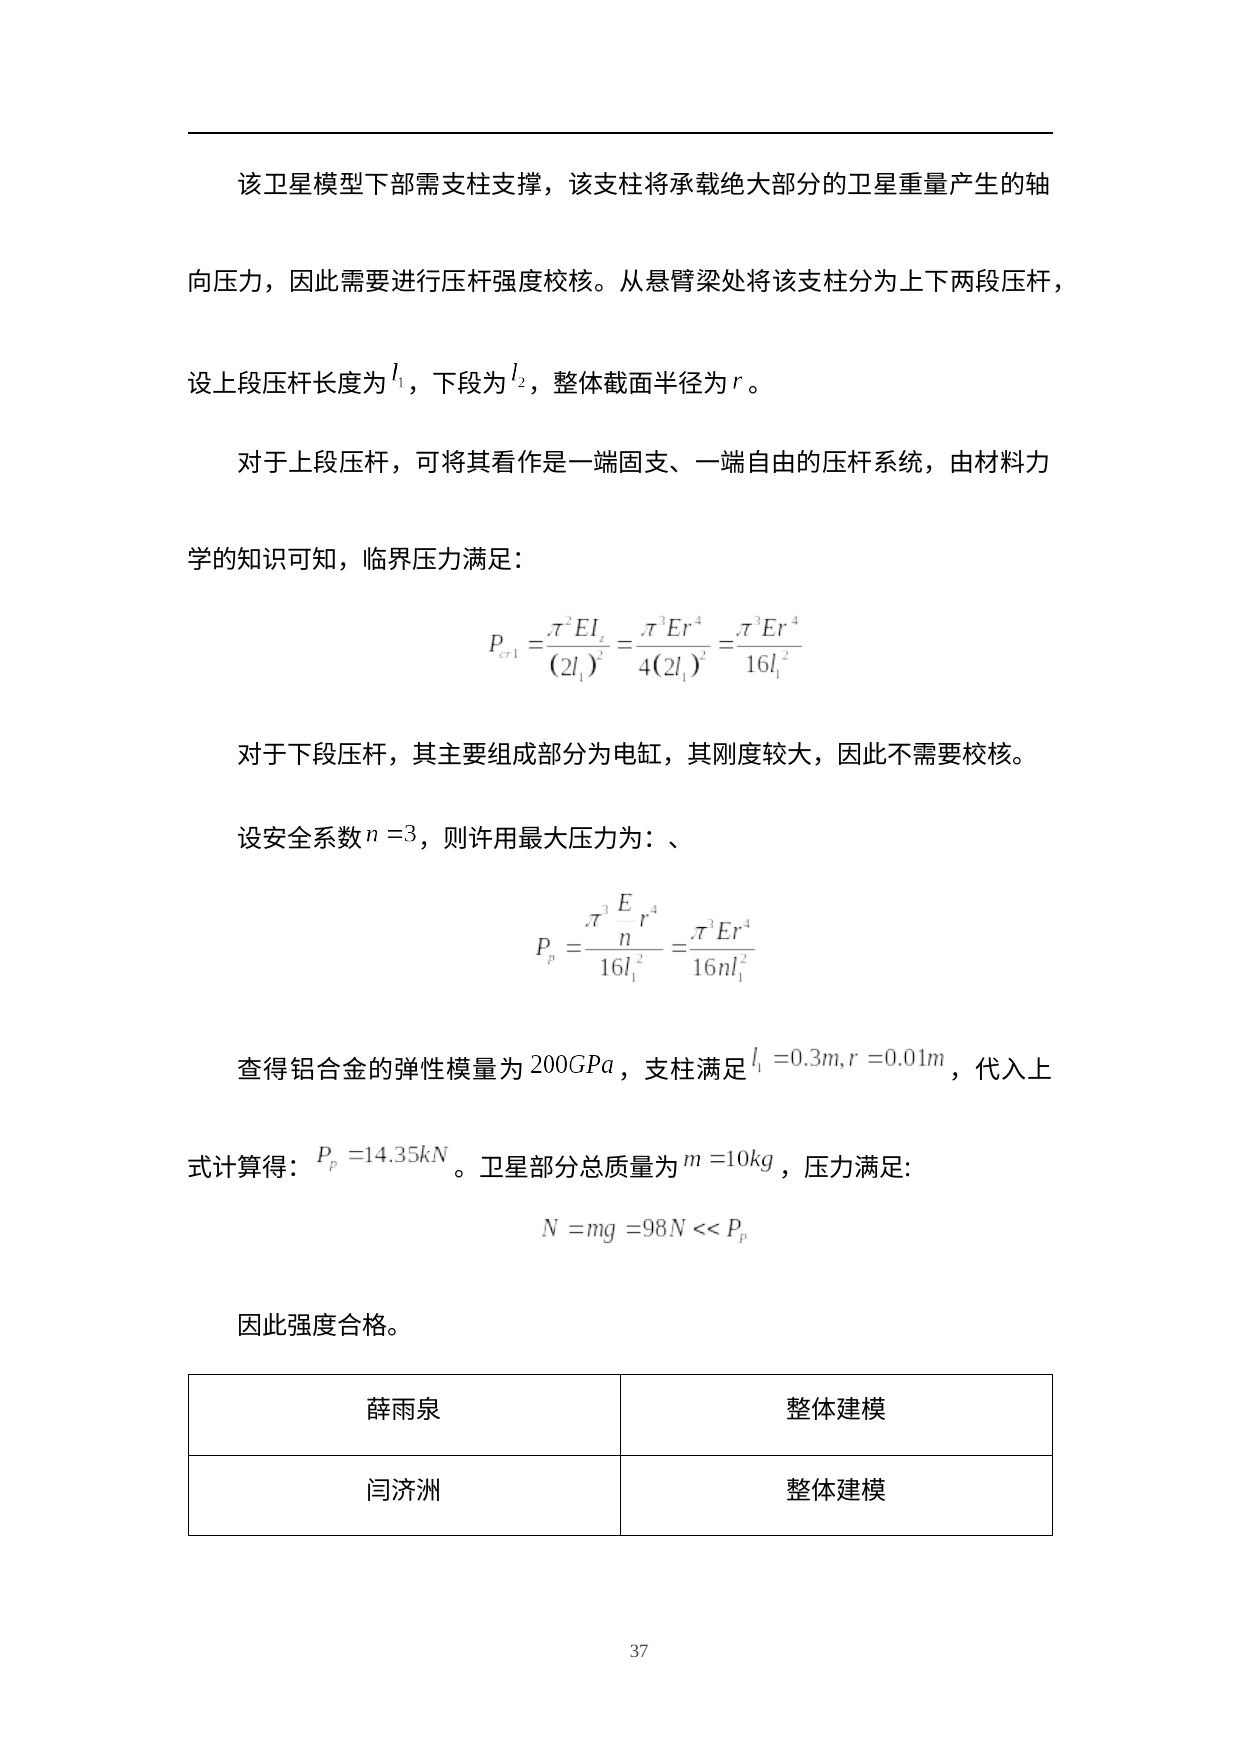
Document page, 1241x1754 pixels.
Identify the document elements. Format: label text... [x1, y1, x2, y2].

table_header 整体建模 [621, 1375, 1052, 1455]
text 该卫星模型下部需支柱支撑，该支柱将承载绝大部分的卫星重量产生的轴向压力，因此需要进行压杆强度校核。从悬臂梁处将该支柱分为上下两段压杆，设上段压杆长度为，下段为，整体截面半径为。 [187, 150, 1053, 410]
table_cell 整体建模 [621, 1456, 1052, 1535]
text 对于上段压杆，可将其看作是一端固支、一端自由的压杆系统，由材料力学的知识可知，临界压力满足： [187, 428, 1053, 591]
text 设安全系数，则许用最大压力为：、 [187, 804, 1053, 869]
text 查得铝合金的弹性模量为，支柱满足，代入上式计算得：。卫星部分总质量为，压力满足: [187, 1031, 1053, 1194]
table_header 薛雨泉 [189, 1375, 620, 1455]
text 对于下段压杆，其主要组成部分为电缸，其刚度较大，因此不需要校核。 [187, 721, 1053, 786]
text 因此强度合格。 [187, 1291, 1053, 1356]
table_cell 闫济洲 [189, 1456, 620, 1535]
